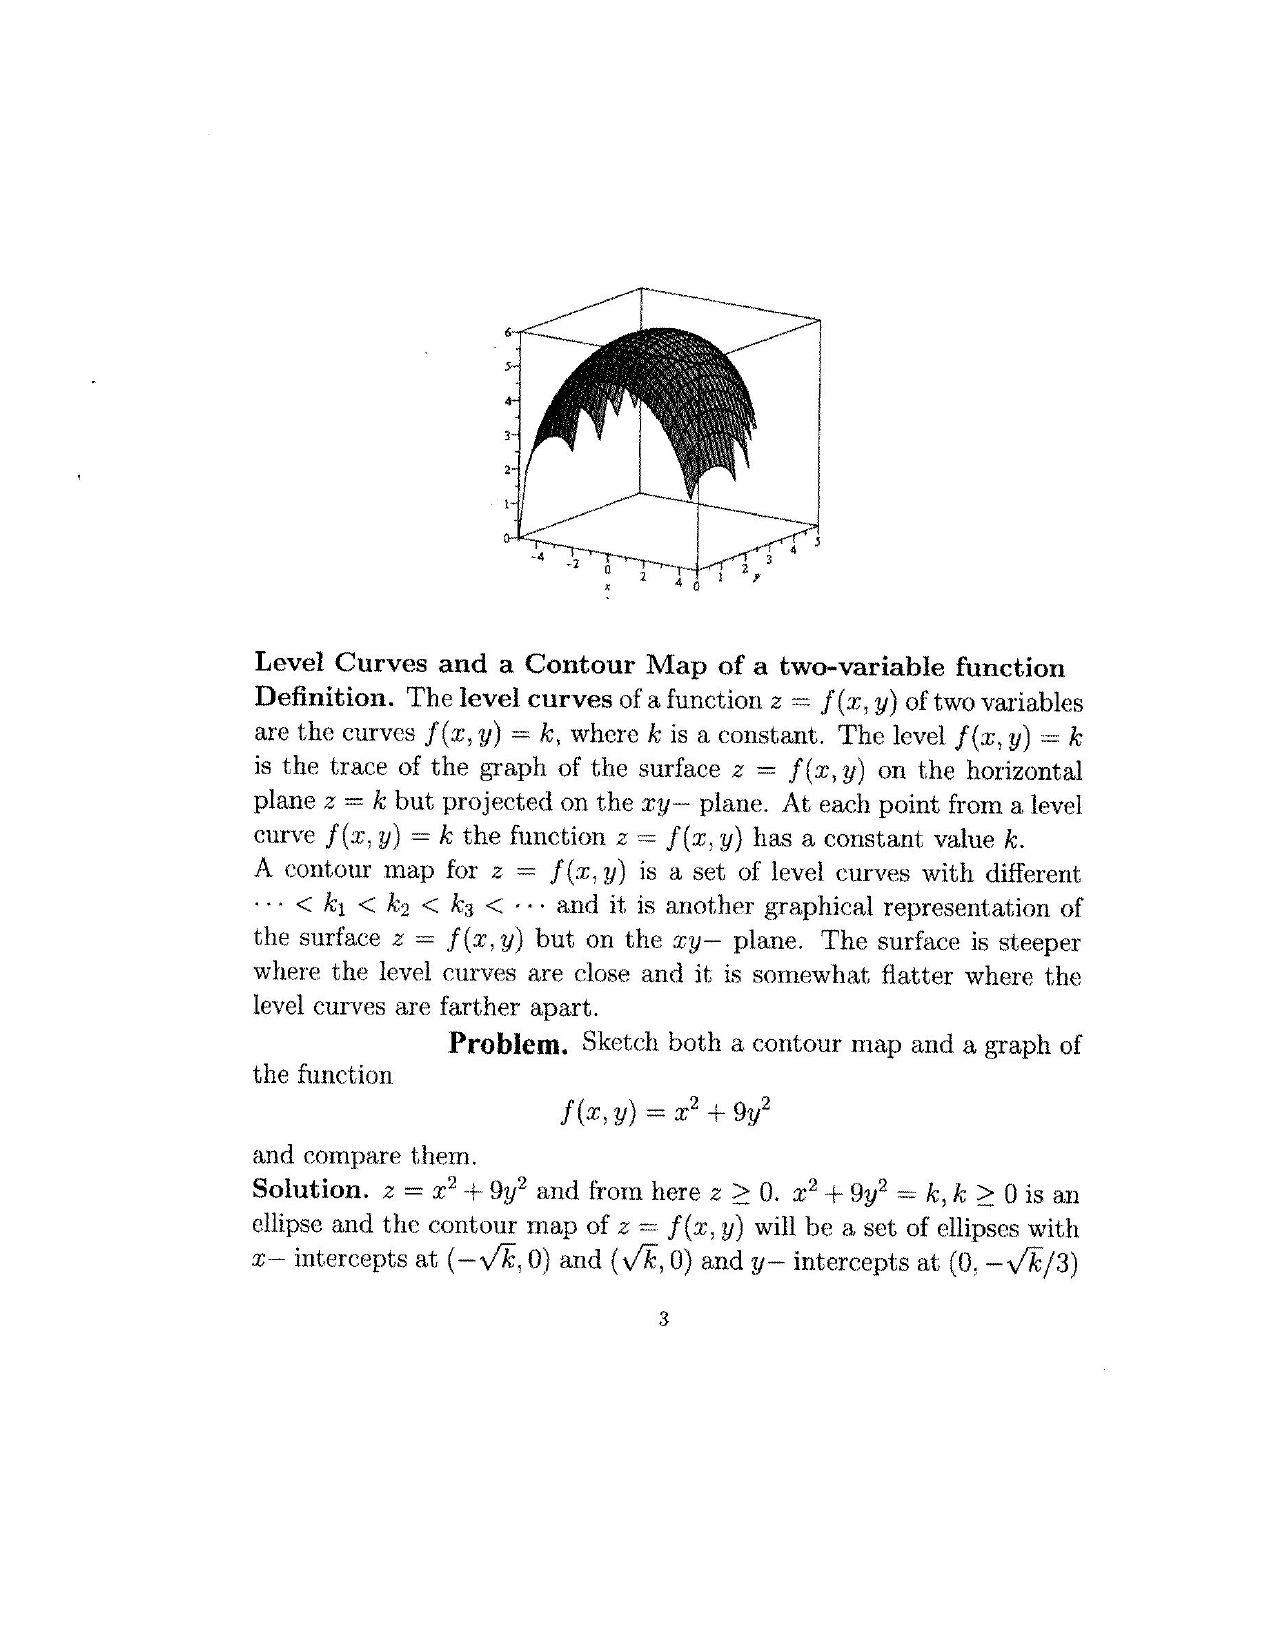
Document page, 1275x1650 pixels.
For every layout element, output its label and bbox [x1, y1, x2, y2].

picture [75, 75, 1200, 1576]
